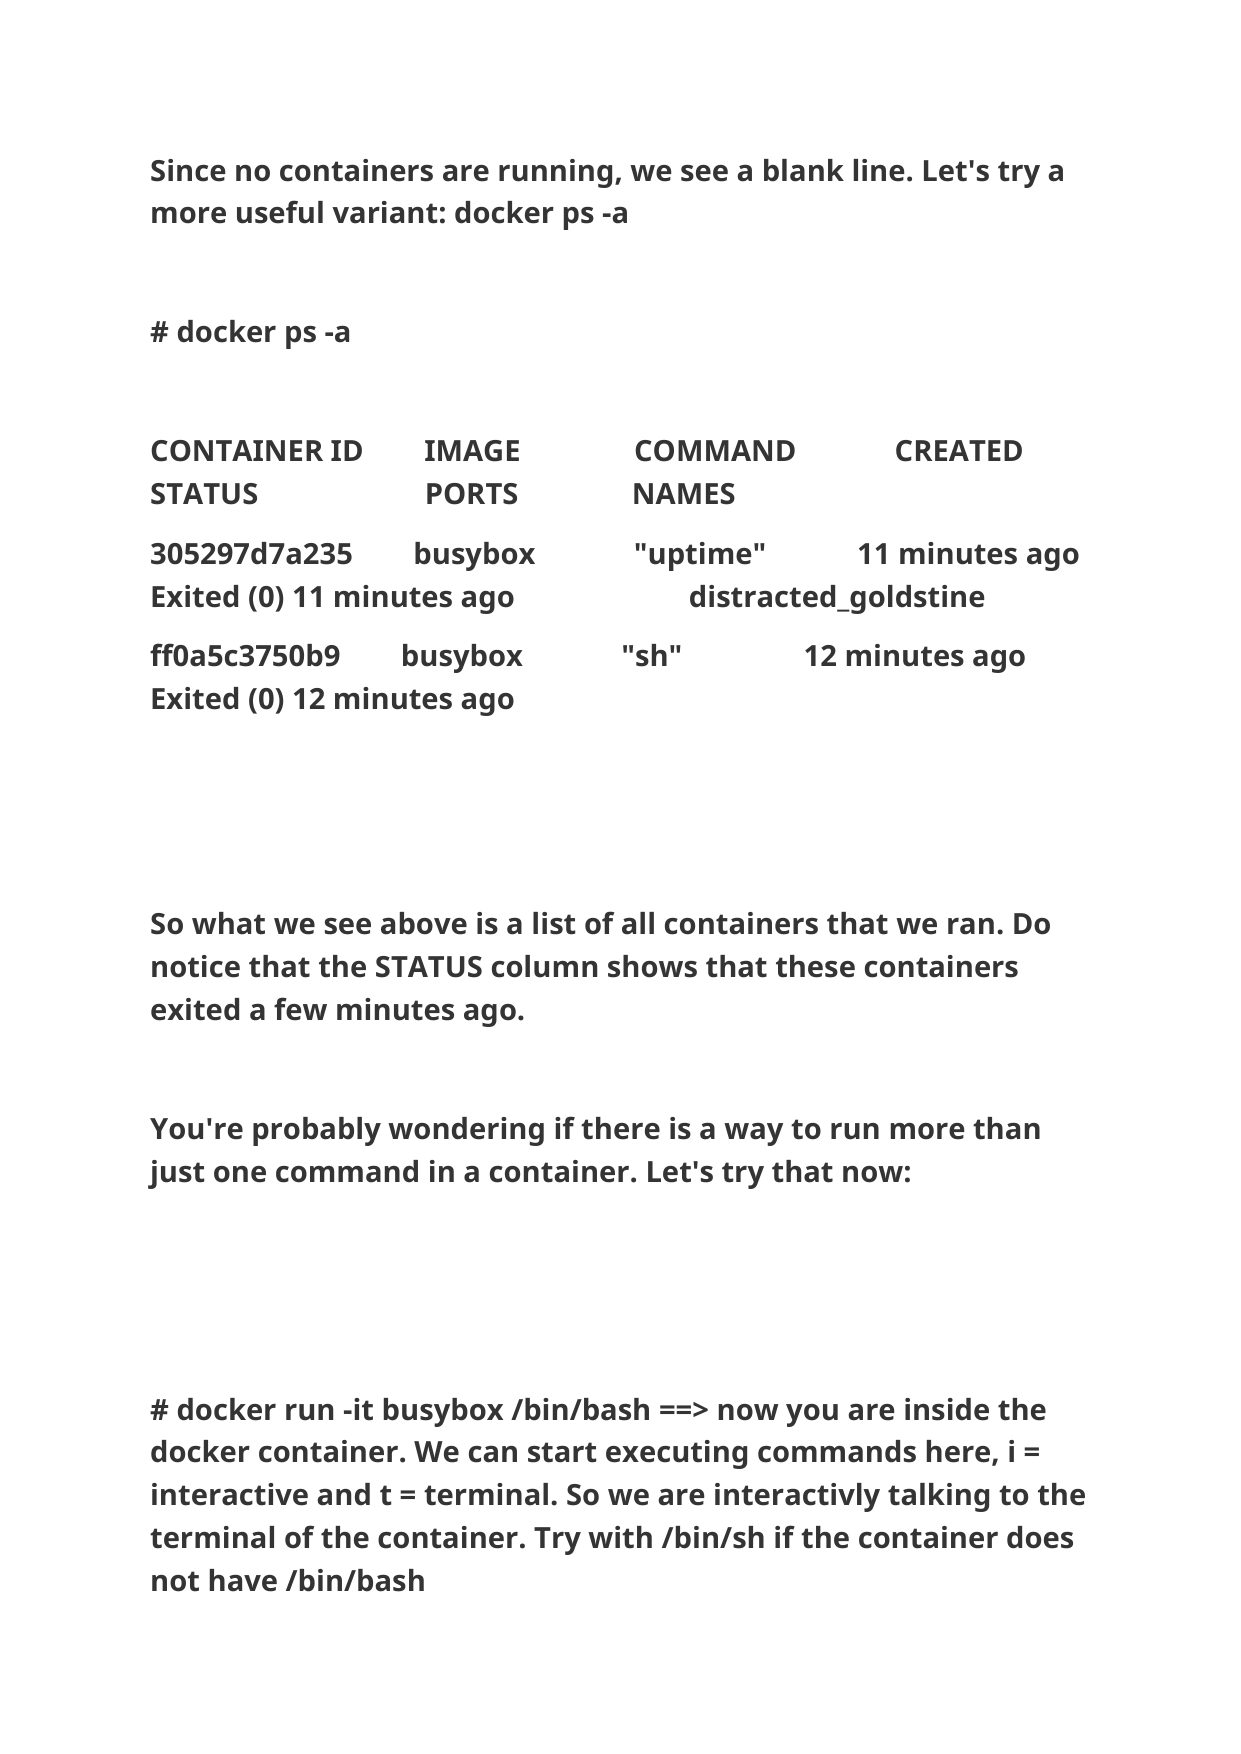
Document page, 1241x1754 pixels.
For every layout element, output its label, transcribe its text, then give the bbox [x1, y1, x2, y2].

text Since no containers are running, we see a blank line. Let's try a more useful variant: docker ps -a [150, 150, 1090, 232]
text # docker run -it busybox /bin/bash ==> now you are inside the docker container. We can start executing commands here, i = interactive and t = terminal. So we are interactivly talking to the terminal of the container. Try with /bin/sh if the container does not have /bin/bash [150, 1389, 1090, 1600]
text 305297d7a235 busybox "uptime" 11 minutes ago Exited (0) 11 minutes ago distracted_goldstine [150, 533, 1090, 616]
text ff0a5c3750b9 busybox "sh" 12 minutes ago Exited (0) 12 minutes ago [150, 635, 1090, 718]
text # docker ps -a [150, 312, 1090, 351]
text So what we see above is a list of all containers that we ran. Do notice that the STATUS column shows that these containers exited a few minutes ago. [150, 903, 1090, 1029]
text You're probably wondering if there is a way to run more than just one command in a container. Let's try that now: [150, 1108, 1090, 1191]
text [150, 431, 1090, 513]
